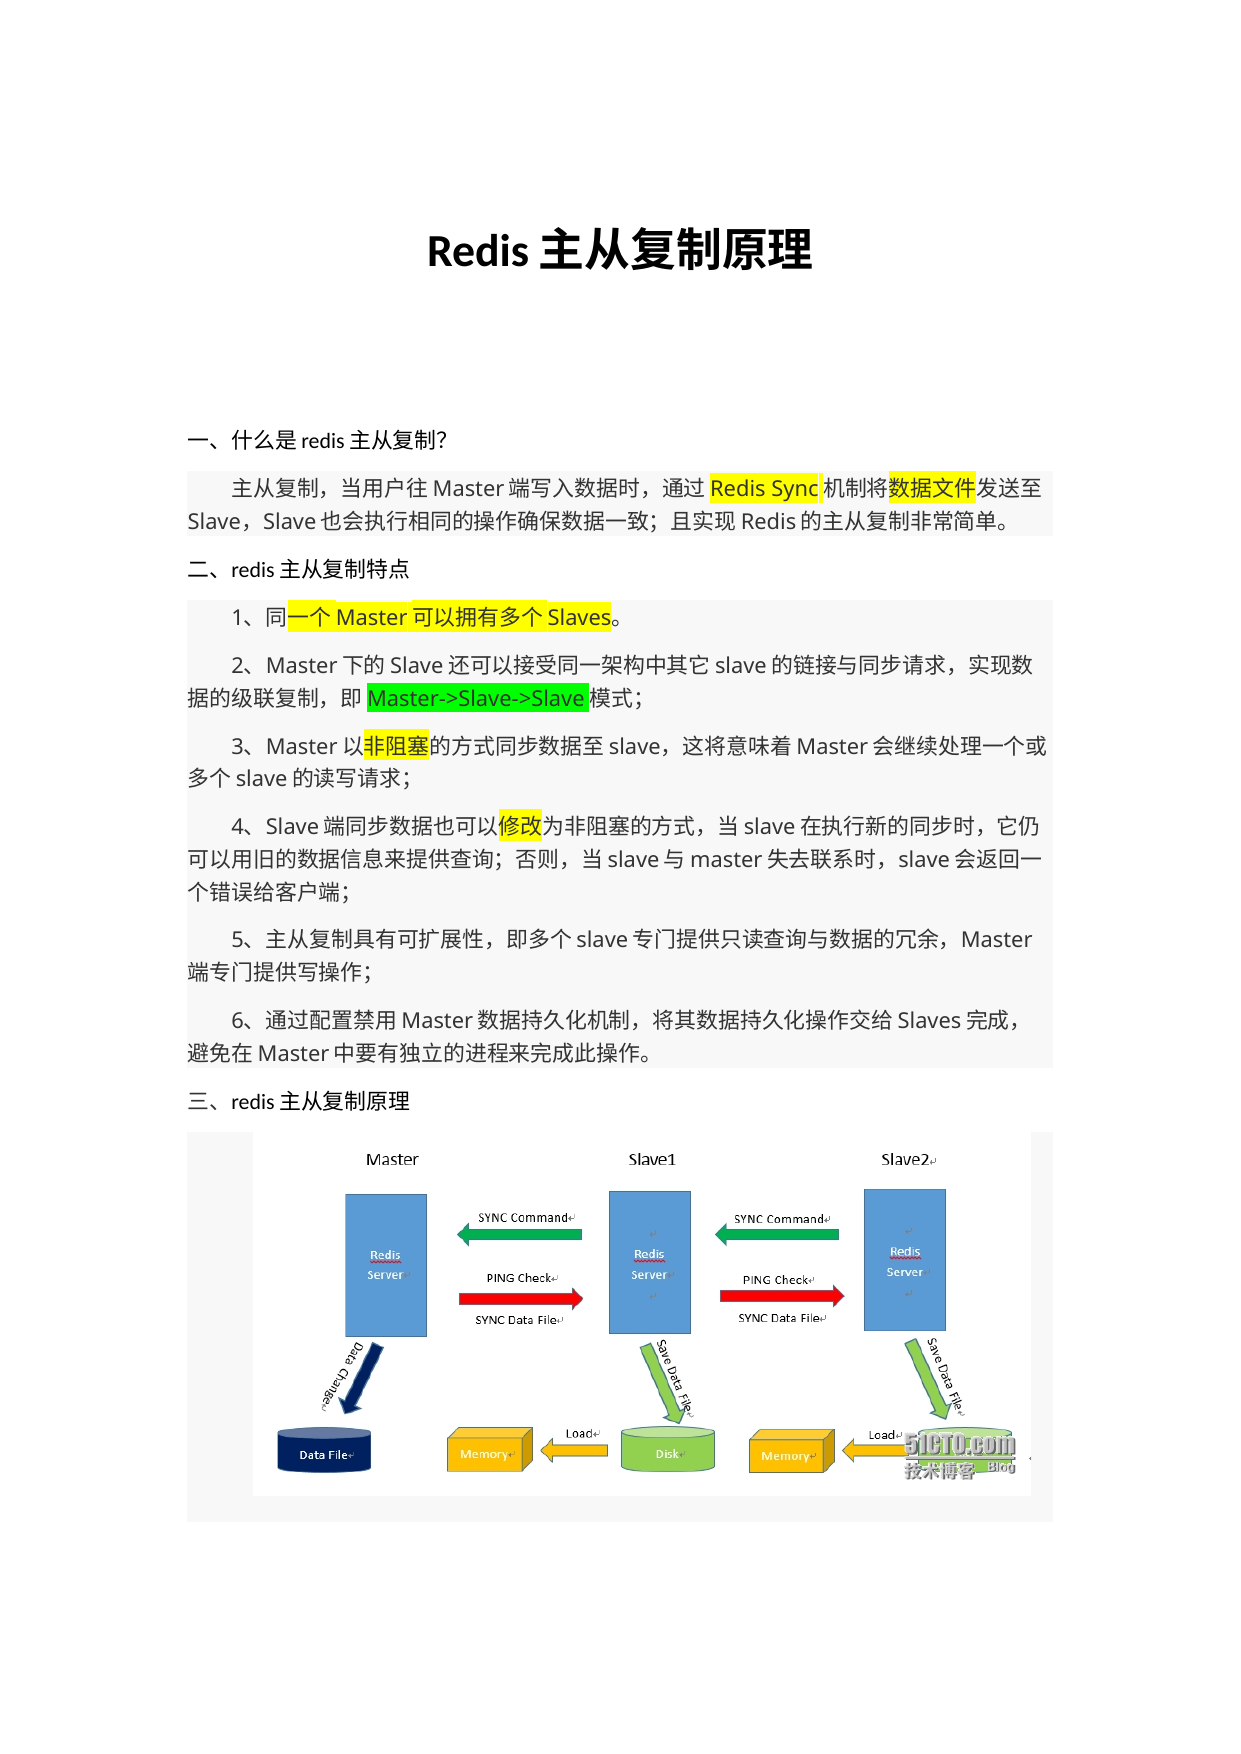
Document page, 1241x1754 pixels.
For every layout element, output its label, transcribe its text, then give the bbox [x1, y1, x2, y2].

text 主从复制，当用户往Master端写入数据时，通过Redis Sync机制将数据文件发送至Slave，Slave也会执行相同的操作确保数据一致；且实现Redis的主从复制非常简单。 [187, 471, 1053, 536]
text 三、redis主从复制原理 [187, 1083, 1053, 1116]
text 4、Slave端同步数据也可以修改为非阻塞的方式，当slave在执行新的同步时，它仍可以用旧的数据信息来提供查询；否则，当slave与master失去联系时，slave会返回一个错误给客户端； [187, 809, 1053, 907]
text 1、同一个Master可以拥有多个Slaves。 [547, 600, 1053, 632]
subtitle Redis主从复制原理 [187, 197, 1053, 295]
text 2、Master下的Slave还可以接受同一架构中其它slave的链接与同步请求，实现数据的级联复制，即Master->Slave->Slave模式； [187, 648, 1053, 713]
text 3、Master以非阻塞的方式同步数据至slave，这将意味着Master会继续处理一个或多个slave的读写请求； [187, 728, 1053, 793]
text 6、通过配置禁用Master数据持久化机制，将其数据持久化操作交给Slaves完成，避免在Master中要有独立的进程来完成此操作。 [187, 1003, 1053, 1068]
picture [252, 1131, 1032, 1496]
text 二、redis主从复制特点 [187, 552, 1053, 584]
text 一、什么是redis主从复制？ [187, 423, 1053, 455]
text 5、主从复制具有可扩展性，即多个slave专门提供只读查询与数据的冗余，Master端专门提供写操作； [187, 922, 1053, 987]
text 1、同一个Master可以拥有多个Slaves。 [187, 600, 288, 632]
